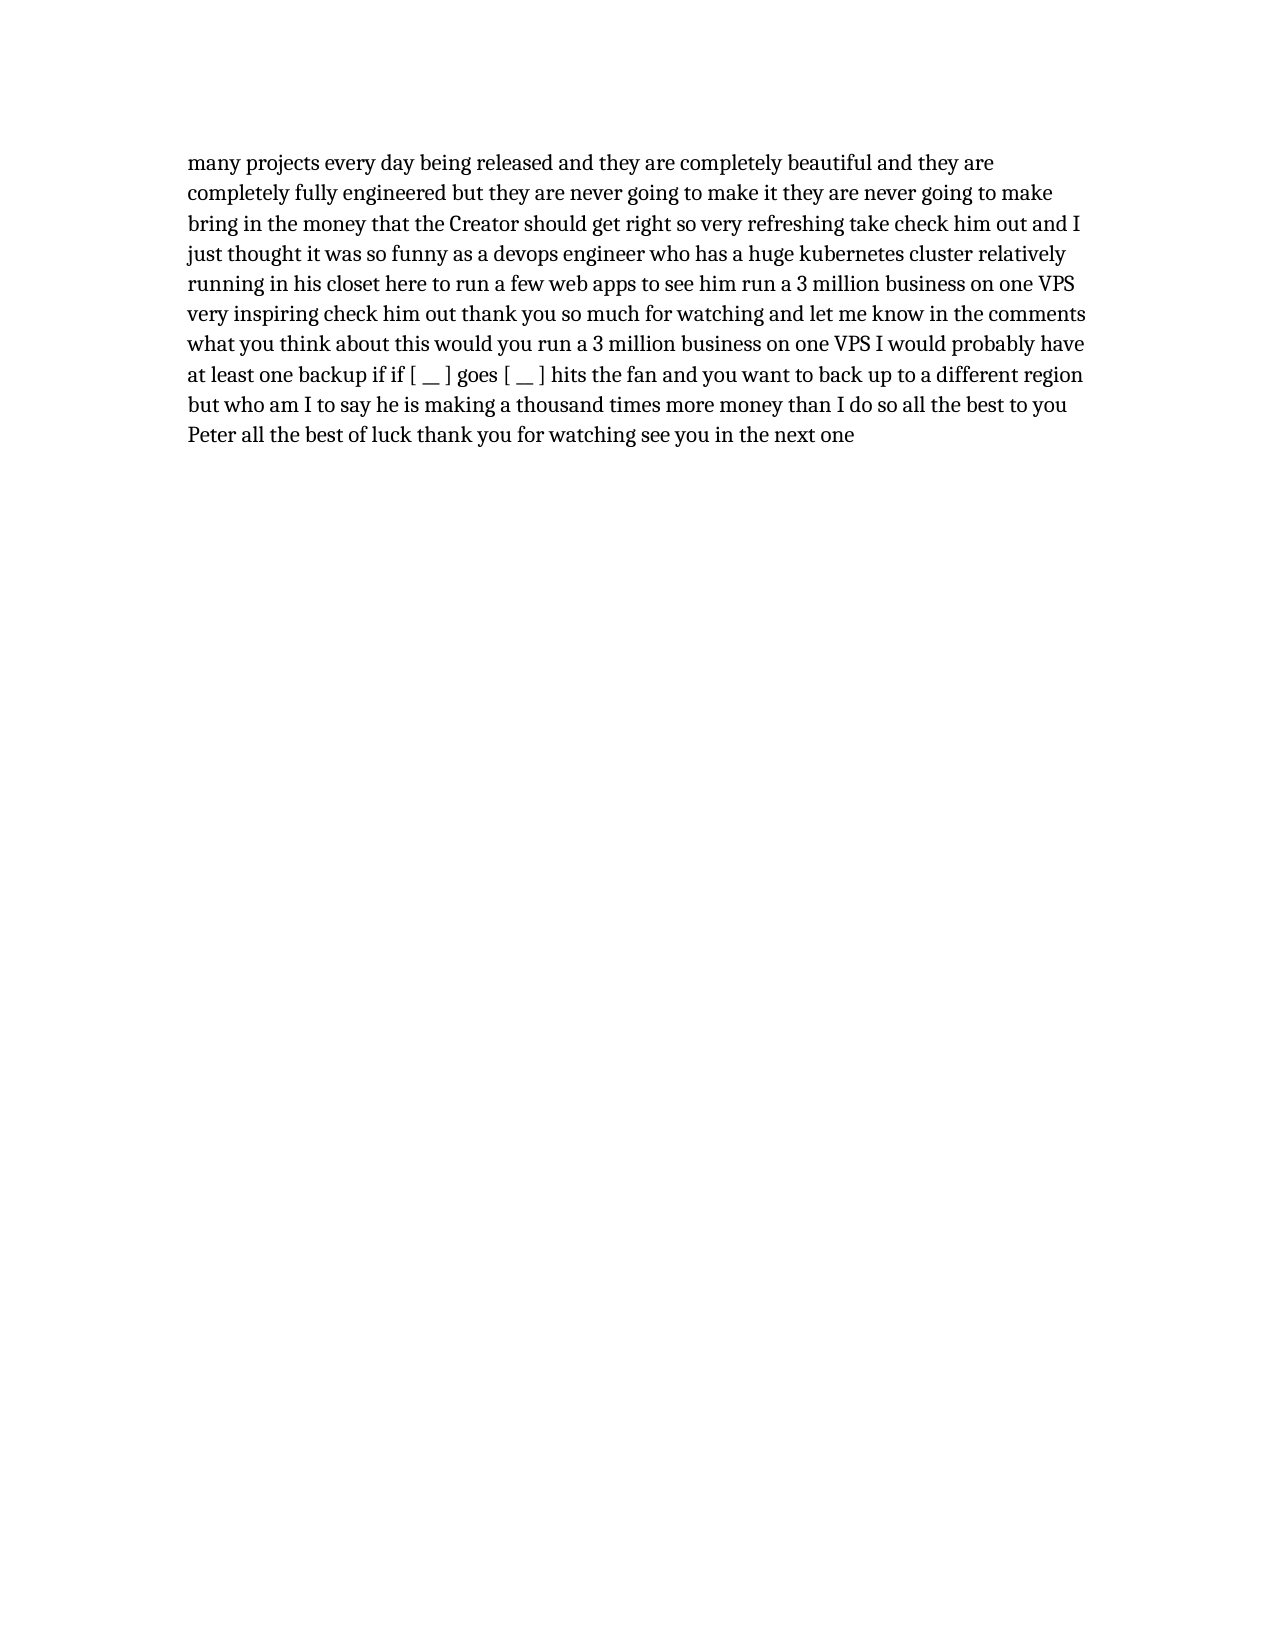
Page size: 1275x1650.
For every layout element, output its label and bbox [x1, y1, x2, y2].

text [187, 150, 1087, 448]
